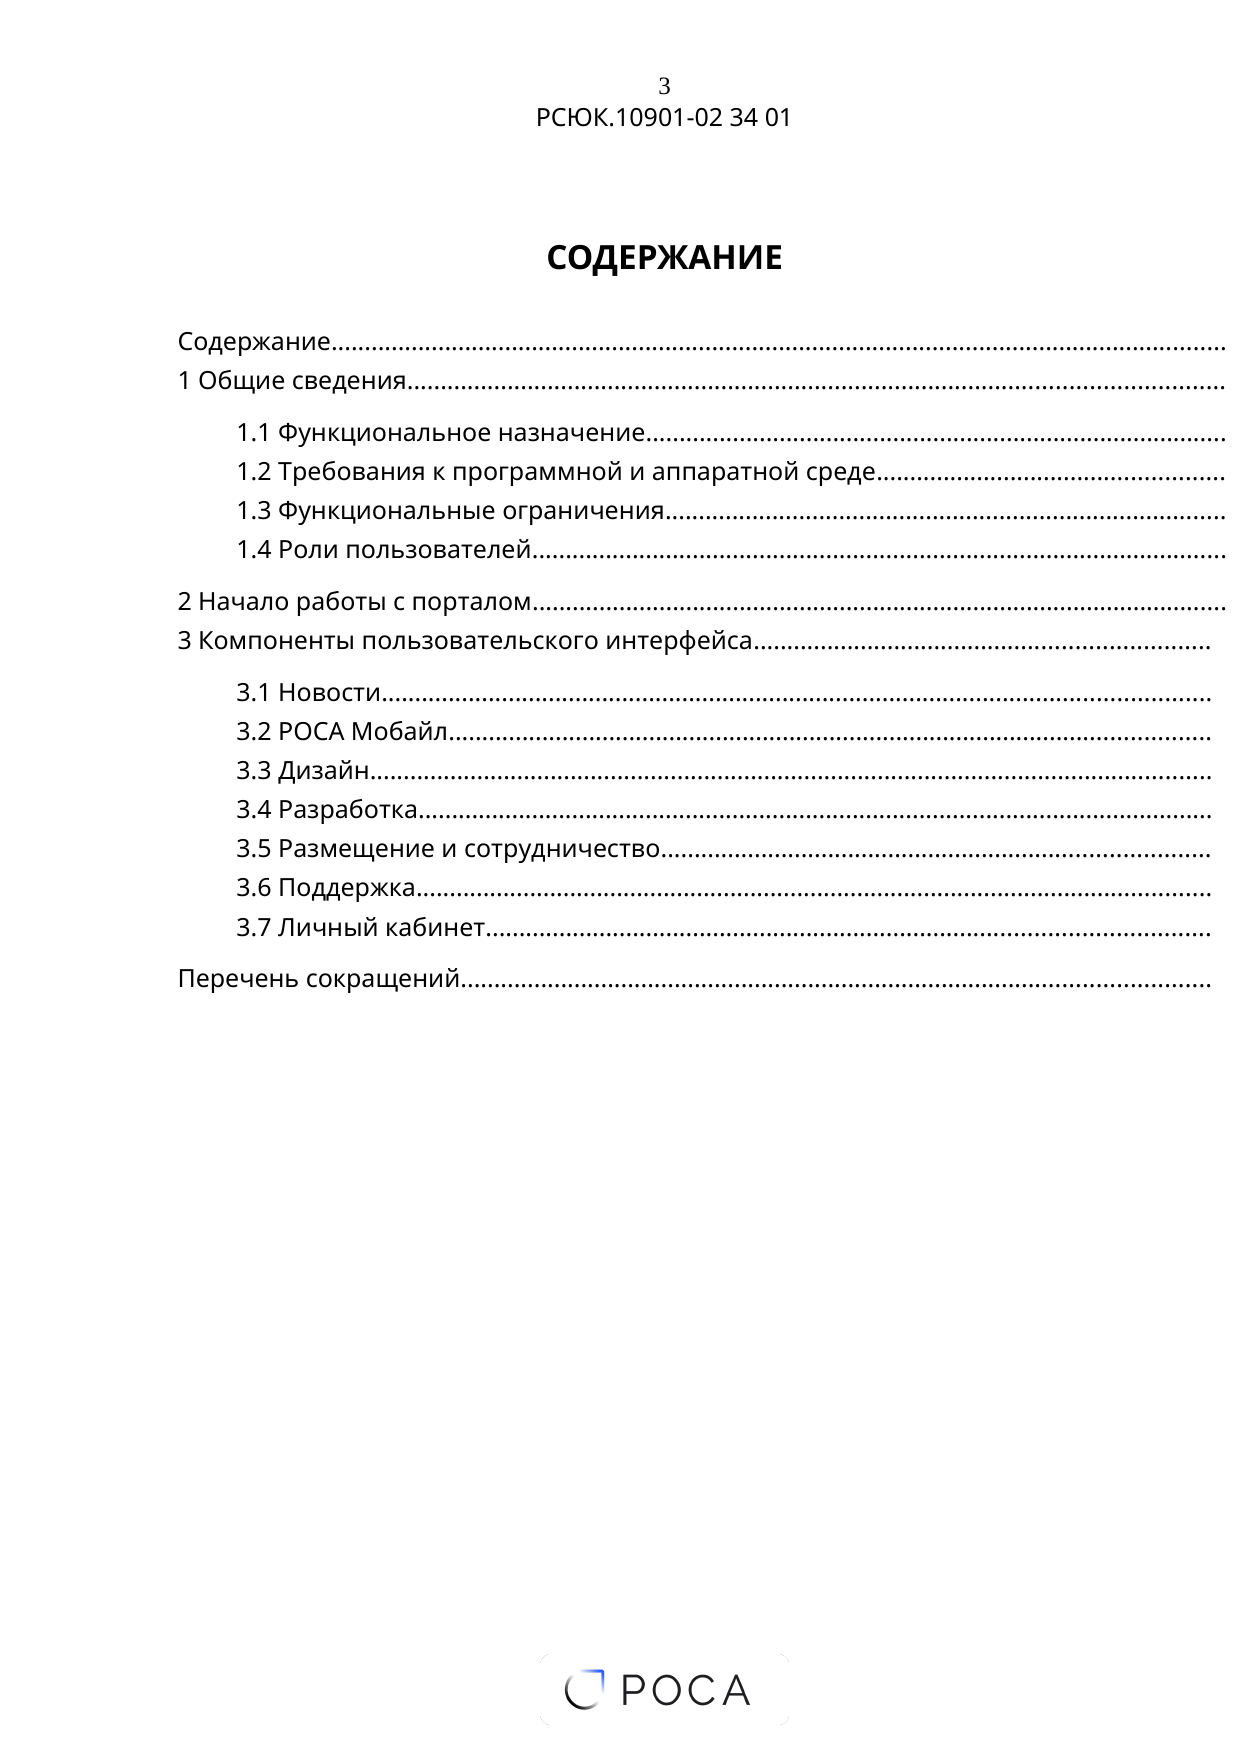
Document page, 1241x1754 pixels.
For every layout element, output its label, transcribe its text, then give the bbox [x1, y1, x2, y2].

text 2 Начало работы с порталом 8 [177, 583, 1152, 617]
text 1.4 Роли пользователей 6 [177, 532, 1152, 566]
text 1.2 Требования к программной и аппаратной среде 4 [177, 453, 1152, 487]
text 3.4 Разработка 13 [177, 792, 1152, 826]
text 3.3 Дизайн 12 [177, 752, 1152, 787]
text 3.6 Поддержка 15 [177, 870, 1152, 904]
text 3 Компоненты пользовательского интерфейса 10 [177, 622, 1152, 657]
text Содержание 3 [177, 323, 1152, 357]
text Перечень сокращений 18 [177, 961, 1152, 995]
text 3.5 Размещение и сотрудничество 14 [177, 831, 1152, 865]
text 3.1 Новости 11 [177, 674, 1152, 708]
text 3.7 Личный кабинет 16 [177, 909, 1152, 943]
text Содержание [177, 234, 1152, 279]
text 1.1 Функциональное назначение 4 [177, 414, 1152, 448]
picture [540, 1654, 789, 1725]
text 1.3 Функциональные ограничения 6 [177, 492, 1152, 527]
text 1 Общие сведения 4 [177, 362, 1152, 397]
text 3.2 РОСА Мобайл 11 [177, 713, 1152, 747]
